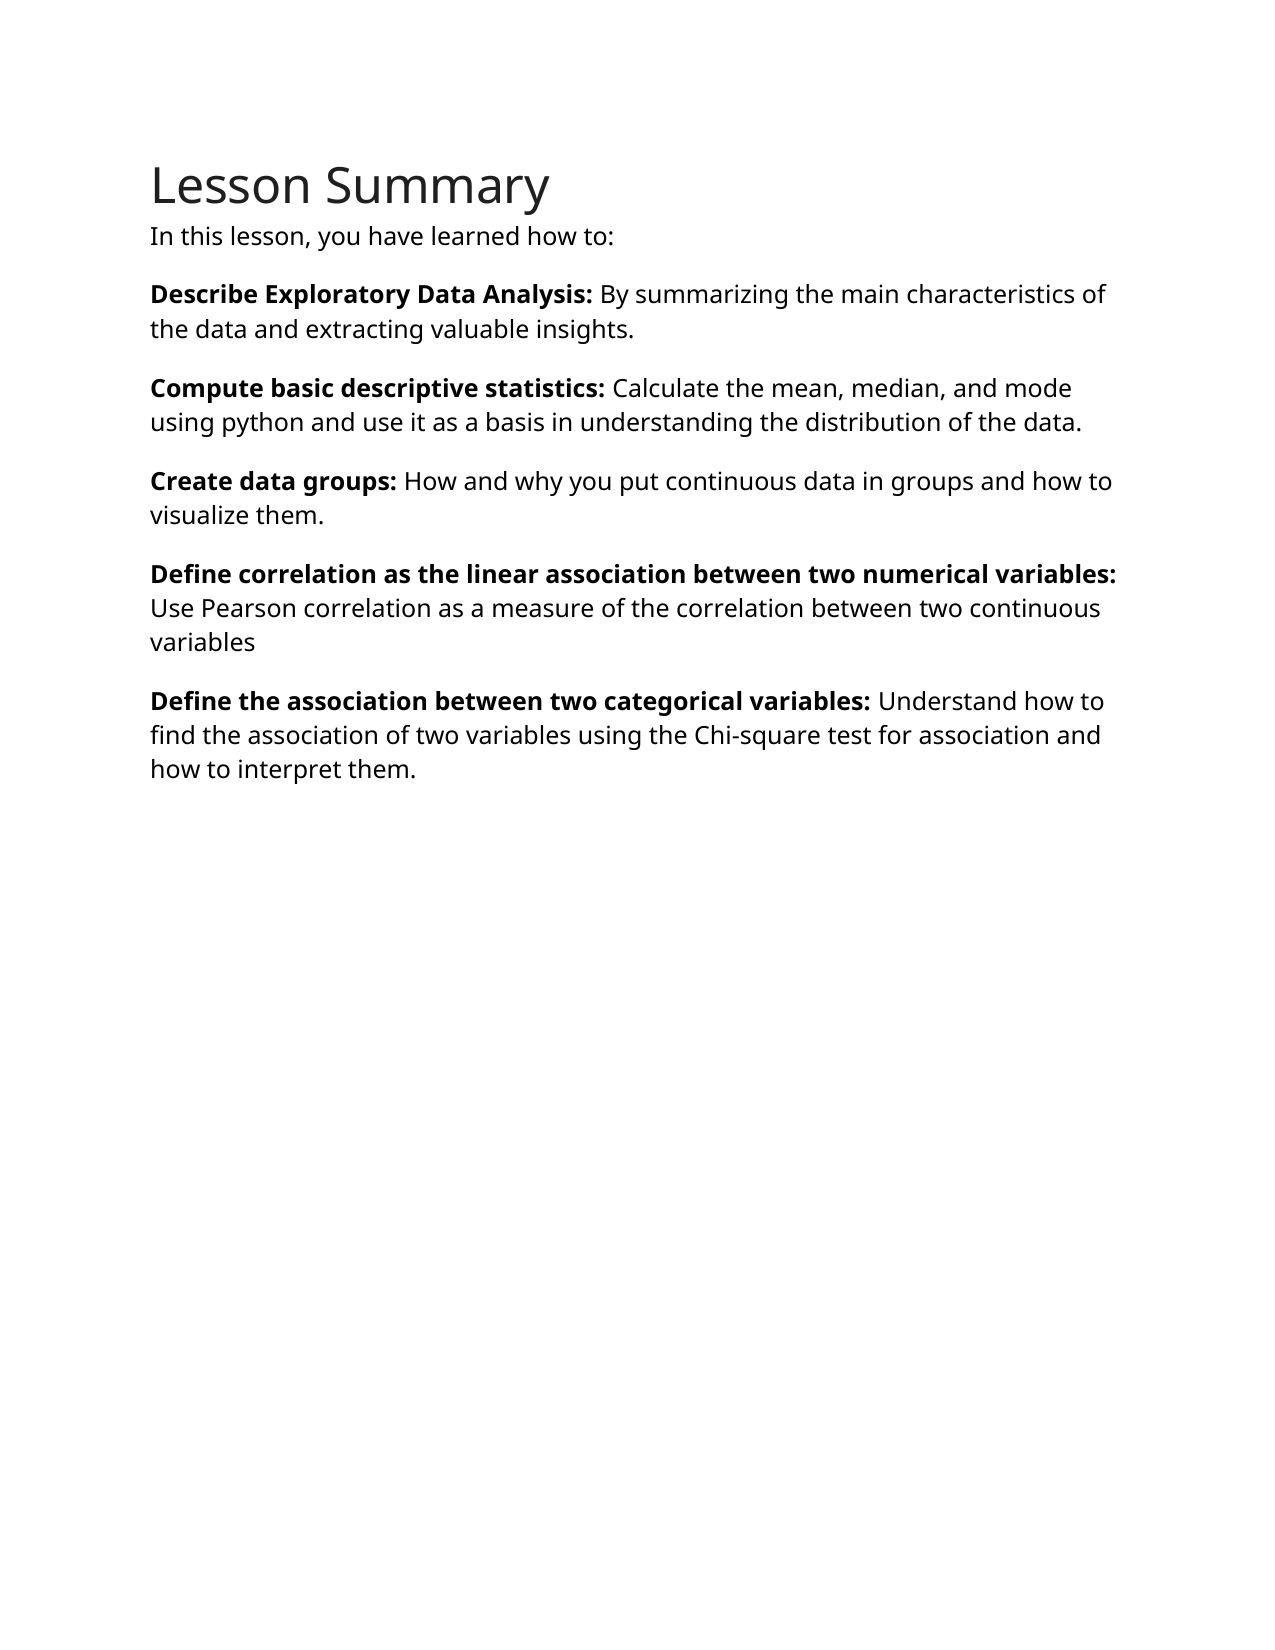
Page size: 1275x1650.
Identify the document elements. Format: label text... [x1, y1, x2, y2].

text Define correlation as the linear association between two numerical variables: Use Pearson correlation as a measure of the correlation between two continuous variables [150, 557, 1125, 659]
text Compute basic descriptive statistics: Calculate the mean, median, and mode using python and use it as a basis in understanding the distribution of the data. [150, 370, 1125, 438]
text Create data groups: How and why you put continuous data in groups and how to visualize them. [150, 463, 1125, 532]
text Lesson Summary [150, 150, 1125, 218]
text Describe Exploratory Data Analysis: By summarizing the main characteristics of the data and extracting valuable insights. [150, 277, 1125, 345]
text Define the association between two categorical variables: Understand how to find the association of two variables using the Chi-square test for association and how to interpret them. [150, 684, 1125, 786]
text In this lesson, you have learned how to: [150, 218, 1125, 252]
